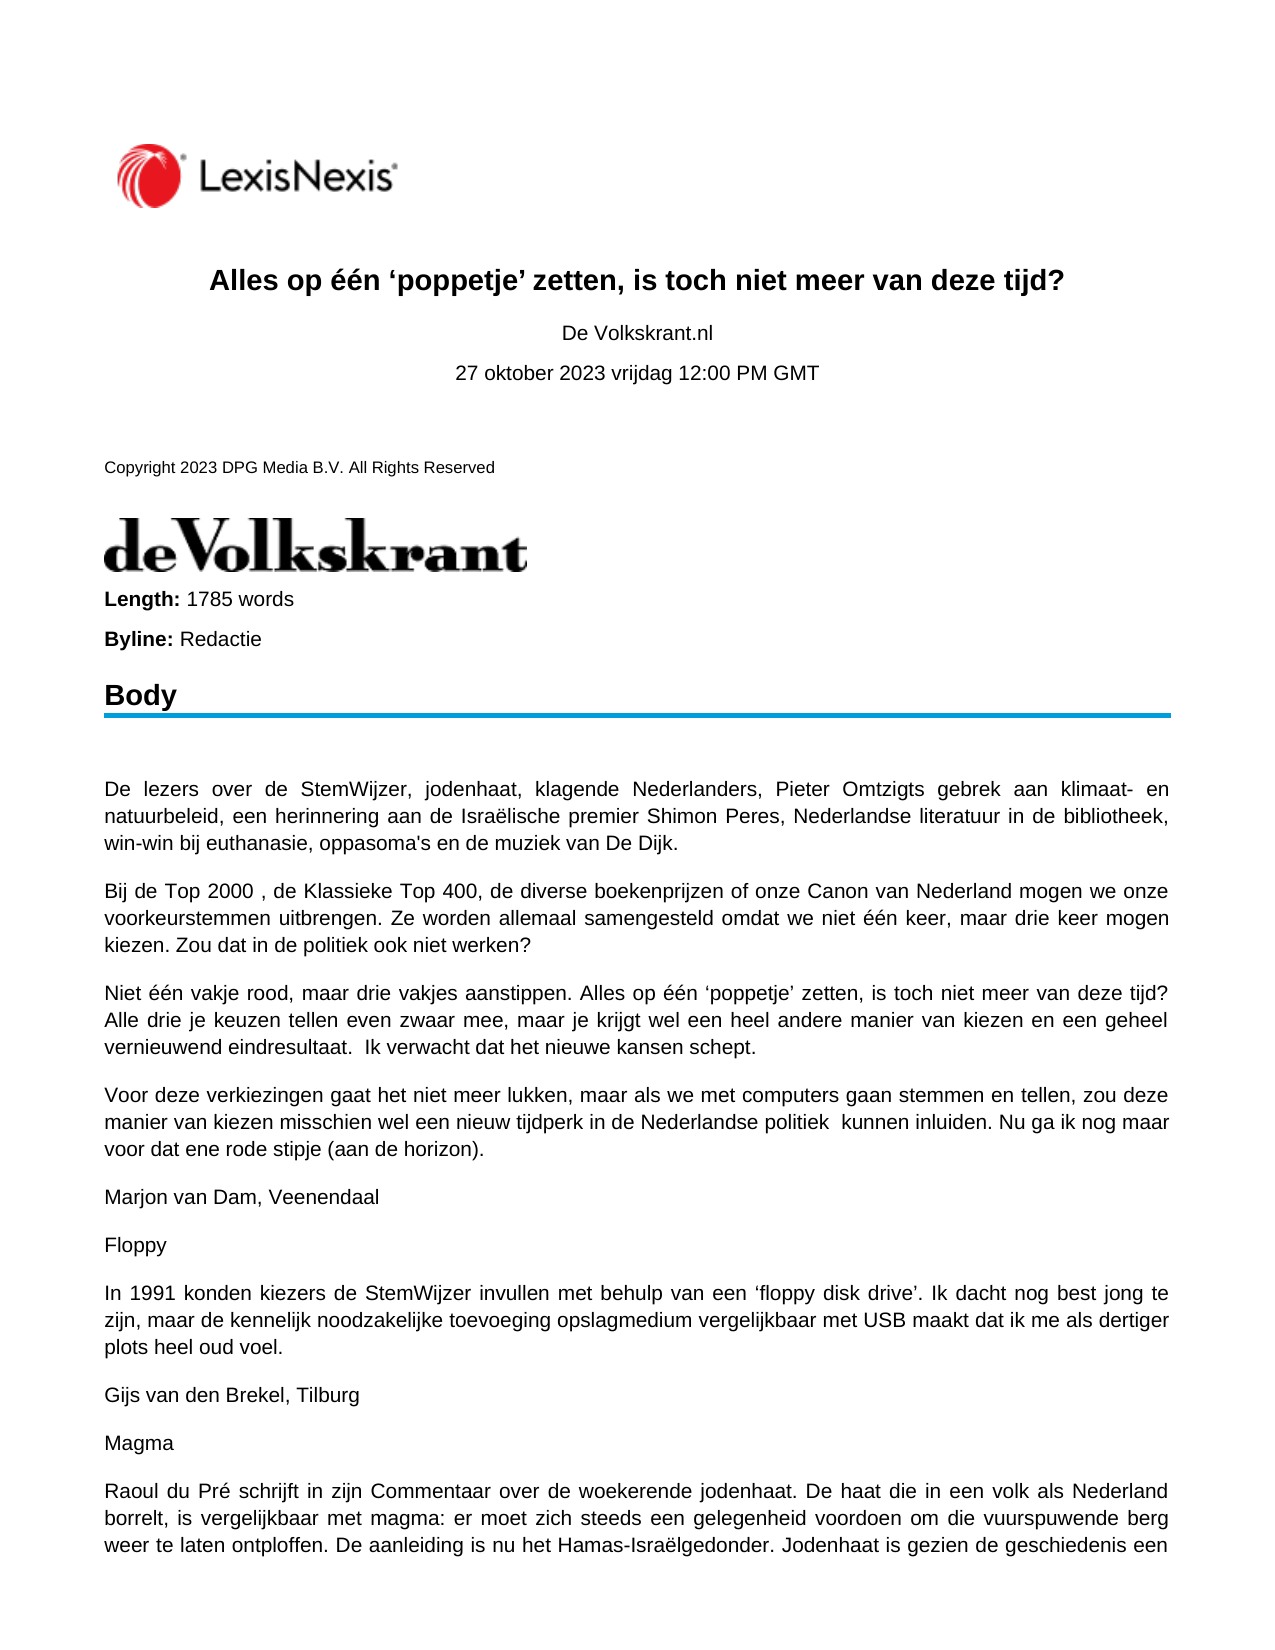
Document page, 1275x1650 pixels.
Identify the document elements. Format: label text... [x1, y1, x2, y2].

text Gijs van den Brekel, Tilburg [104, 1380, 1171, 1407]
text Copyright 2023 DPG Media B.V. All Rights Reserved [104, 426, 1171, 477]
text Body [104, 676, 1171, 711]
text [104, 1476, 1171, 1557]
text Byline: Redactie [104, 624, 1171, 651]
text De Volkskrant.nl [104, 318, 1171, 345]
text 27 oktober 2023 vrijdag 12:00 PM GMT [104, 357, 1171, 384]
text De lezers over de StemWijzer, jodenhaat, klagende Nederlanders, Pieter Omtzigts gebrek aan klimaat- en natuurbeleid, een herinnering aan de Israëlische premier Shimon Peres, Nederlandse literatuur in de bibliotheek, win-win bij euthanasie, oppasoma's en de muziek van De Dijk. [104, 773, 1171, 855]
text Bij de Top 2000 , de Klassieke Top 400, de diverse boekenprijzen of onze Canon van Nederland mogen we onze voorkeurstemmen uitbrengen. Ze worden allemaal samengesteld omdat we niet één keer, maar drie keer mogen kiezen. Zou dat in de politiek ook niet werken? [104, 876, 1171, 957]
subtitle Alles op één ‘poppetje’ zetten, is toch niet meer van deze tijd? [104, 261, 1171, 297]
text In 1991 konden kiezers de StemWijzer invullen met behulp van een ‘floppy disk drive’. Ik dacht nog best jong te zijn, maar de kennelijk noodzakelijke toevoeging opslagmedium vergelijkbaar met USB maakt dat ik me als dertiger plots heel oud voel. [104, 1278, 1171, 1359]
picture [104, 518, 527, 572]
picture [104, 144, 412, 208]
text Floppy [104, 1230, 1171, 1257]
text Marjon van Dam, Veenendaal [104, 1182, 1171, 1209]
text Magma [104, 1428, 1171, 1455]
text Length: 1785 words [104, 584, 1171, 611]
text Voor deze verkiezingen gaat het niet meer lukken, maar als we met computers gaan stemmen en tellen, zou deze manier van kiezen misschien wel een nieuw tijdperk in de Nederlandse politiek kunnen inluiden. Nu ga ik nog maar voor dat ene rode stipje (aan de horizon). [104, 1080, 1171, 1161]
text Niet één vakje rood, maar drie vakjes aanstippen. Alles op één ‘poppetje’ zetten, is toch niet meer van deze tijd? Alle drie je keuzen tellen even zwaar mee, maar je krijgt wel een heel andere manier van kiezen en een geheel vernieuwend eindresultaat. Ik verwacht dat het nieuwe kansen schept. [104, 978, 1171, 1059]
